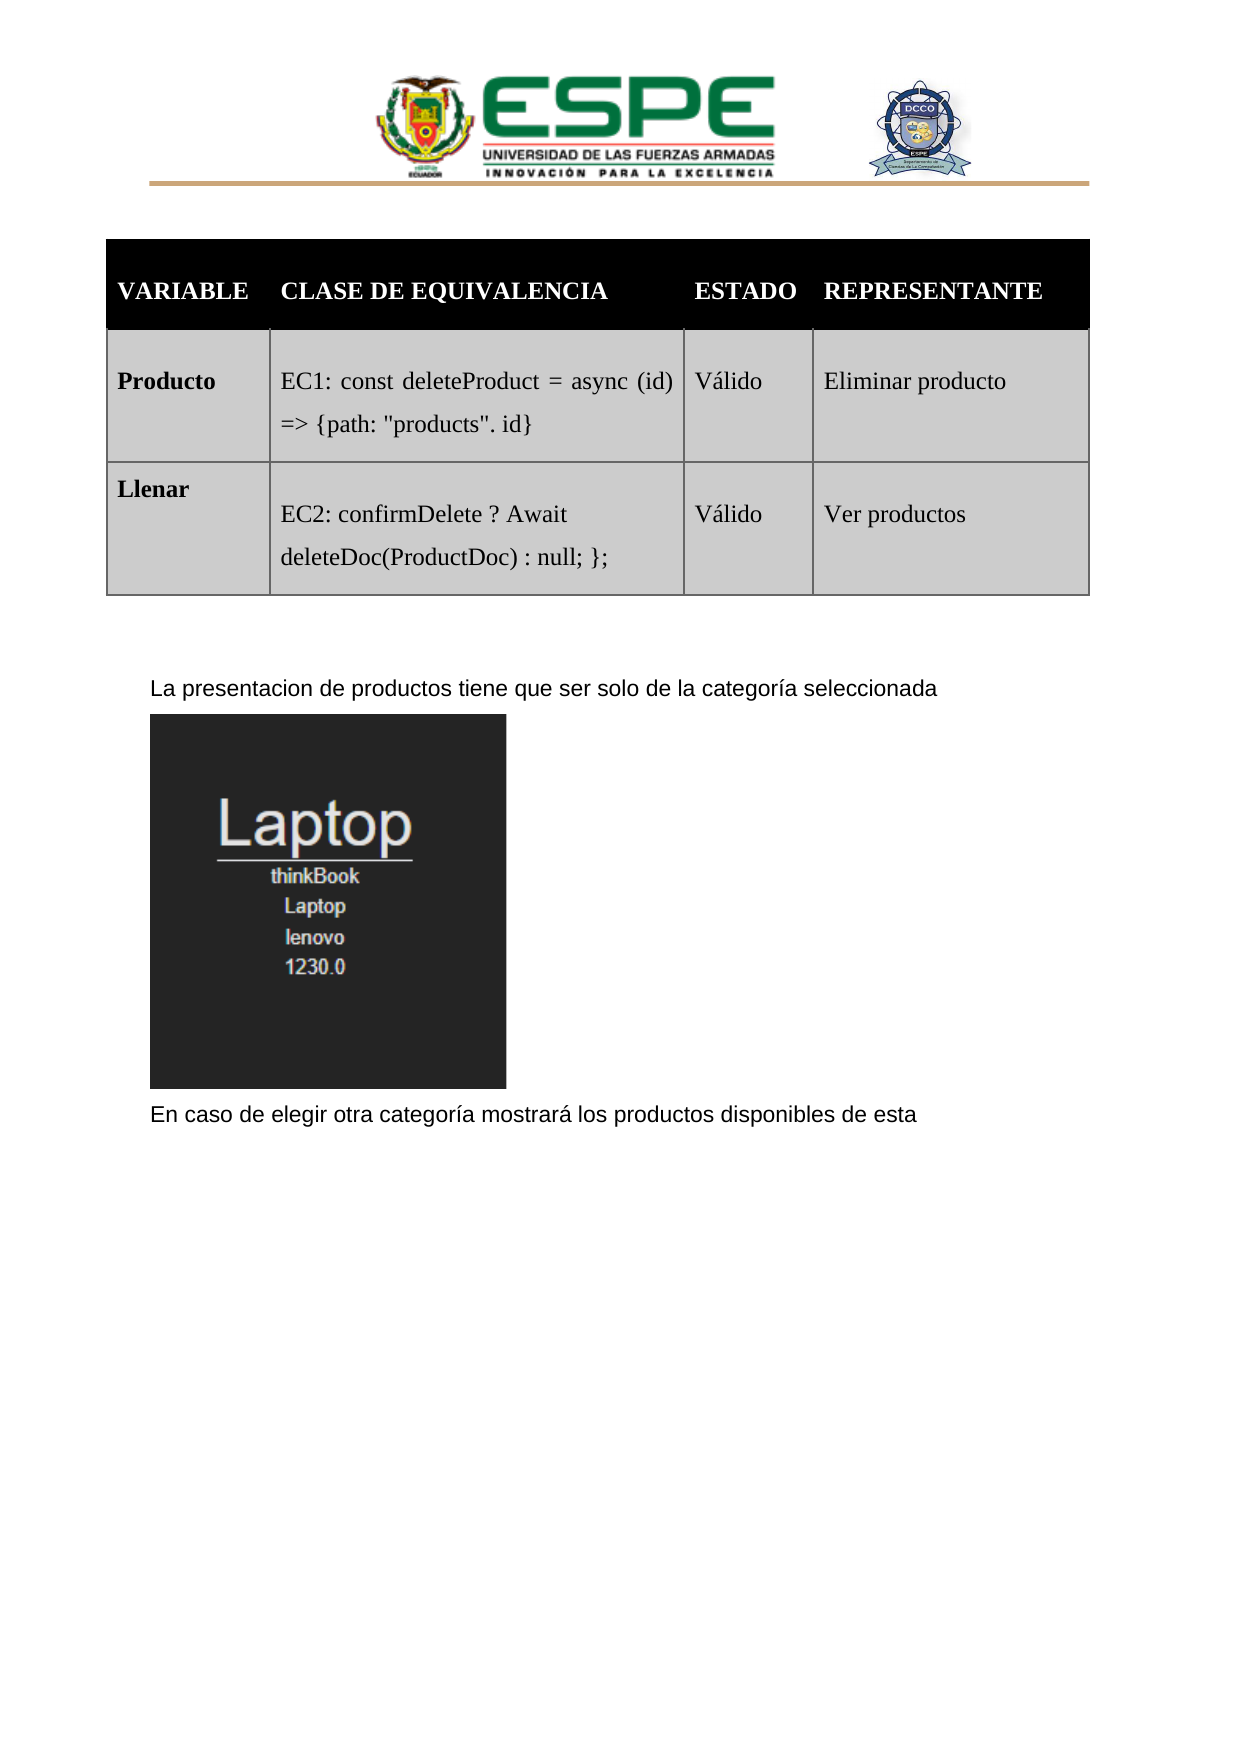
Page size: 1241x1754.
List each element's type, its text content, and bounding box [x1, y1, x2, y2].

table_header REPRESENTANTE [813, 241, 1088, 328]
table_cell Eliminar producto [814, 330, 1088, 461]
table_cell Válido [685, 330, 812, 461]
table_cell Válido [685, 463, 812, 594]
table_header CLASE DE EQUIVALENCIA [270, 241, 684, 328]
table_cell Ver productos [814, 463, 1088, 594]
table_header ESTADO [684, 241, 813, 328]
table_header VARIABLE [108, 241, 270, 328]
picture [150, 714, 507, 1089]
text En caso de elegir otra categoría mostrará los productos disponibles de esta [150, 1101, 1090, 1128]
table_cell EC1: const deleteProduct = async (id) => {path: "products". id} [271, 330, 683, 461]
table_cell Llenar [108, 463, 269, 594]
picture [149, 75, 1090, 186]
text La presentacion de productos tiene que ser solo de la categoría seleccionada [150, 675, 1090, 702]
table_cell Producto [108, 330, 269, 461]
table_cell EC2: confirmDelete ? Await deleteDoc(ProductDoc) : null; }; [271, 463, 683, 594]
